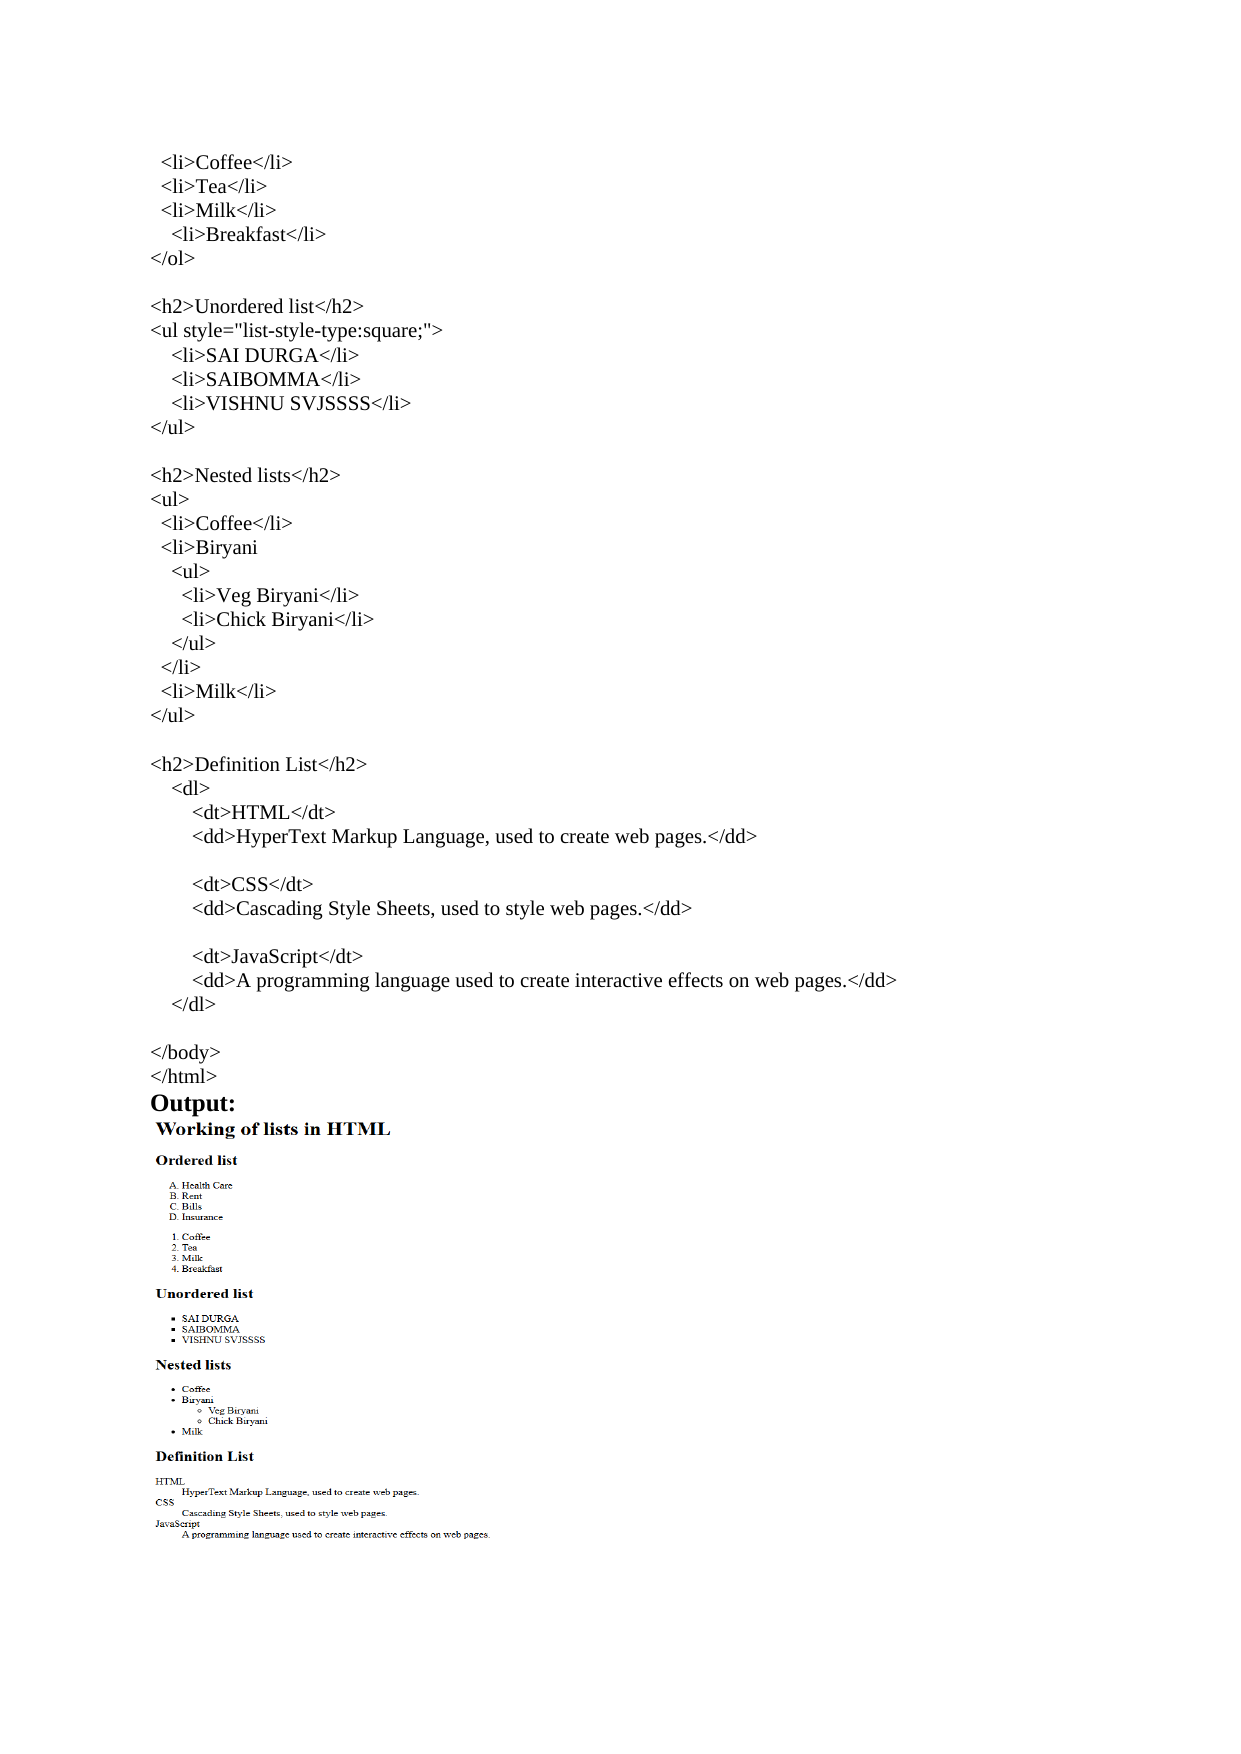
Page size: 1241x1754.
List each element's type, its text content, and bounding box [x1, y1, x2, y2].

text <li>Chick Biryani</li> [150, 607, 1090, 631]
text <h2>Unordered list</h2> [150, 294, 1090, 318]
text <li>Breakfast</li> [150, 222, 1090, 246]
text <dt>HTML</dt> [150, 800, 1090, 824]
text <dt>CSS</dt> [150, 872, 1090, 896]
text <dd>HyperText Markup Language, used to create web pages.</dd> [150, 824, 1090, 848]
text <li>SAIBOMMA</li> [150, 367, 1090, 391]
text <li>SAI DURGA</li> [150, 342, 1090, 367]
text <dd>A programming language used to create interactive effects on web pages.</dd> [150, 968, 1090, 992]
text </ol> [150, 246, 1090, 270]
text <li>Milk</li> [150, 679, 1090, 703]
text <li>Coffee</li> [150, 511, 1090, 535]
text <li>Milk</li> [150, 198, 1090, 222]
text <li>Tea</li> [150, 174, 1090, 198]
text Output: [150, 1088, 1090, 1117]
text <ul style="list-style-type:square;"> [150, 318, 1090, 342]
text </li> [150, 655, 1090, 679]
text </ul> [150, 703, 1090, 727]
text <dd>Cascading Style Sheets, used to style web pages.</dd> [150, 896, 1090, 920]
text </ul> [150, 631, 1090, 655]
text </body> [150, 1040, 1090, 1064]
text </html> [150, 1064, 1090, 1088]
text <li>Biryani [150, 535, 1090, 559]
text <dt>JavaScript</dt> [150, 944, 1090, 968]
text <h2>Nested lists</h2> [150, 463, 1090, 487]
text <li>Coffee</li> [150, 150, 1090, 174]
text <ul> [150, 487, 1090, 511]
text <li>VISHNU SVJSSSS</li> [150, 391, 1090, 415]
picture [150, 1117, 518, 1560]
text </ul> [150, 415, 1090, 439]
text <ul> [150, 559, 1090, 583]
text <dl> [150, 776, 1090, 800]
text <h2>Definition List</h2> [150, 752, 1090, 776]
text </dl> [150, 992, 1090, 1016]
text <li>Veg Biryani</li> [150, 583, 1090, 607]
